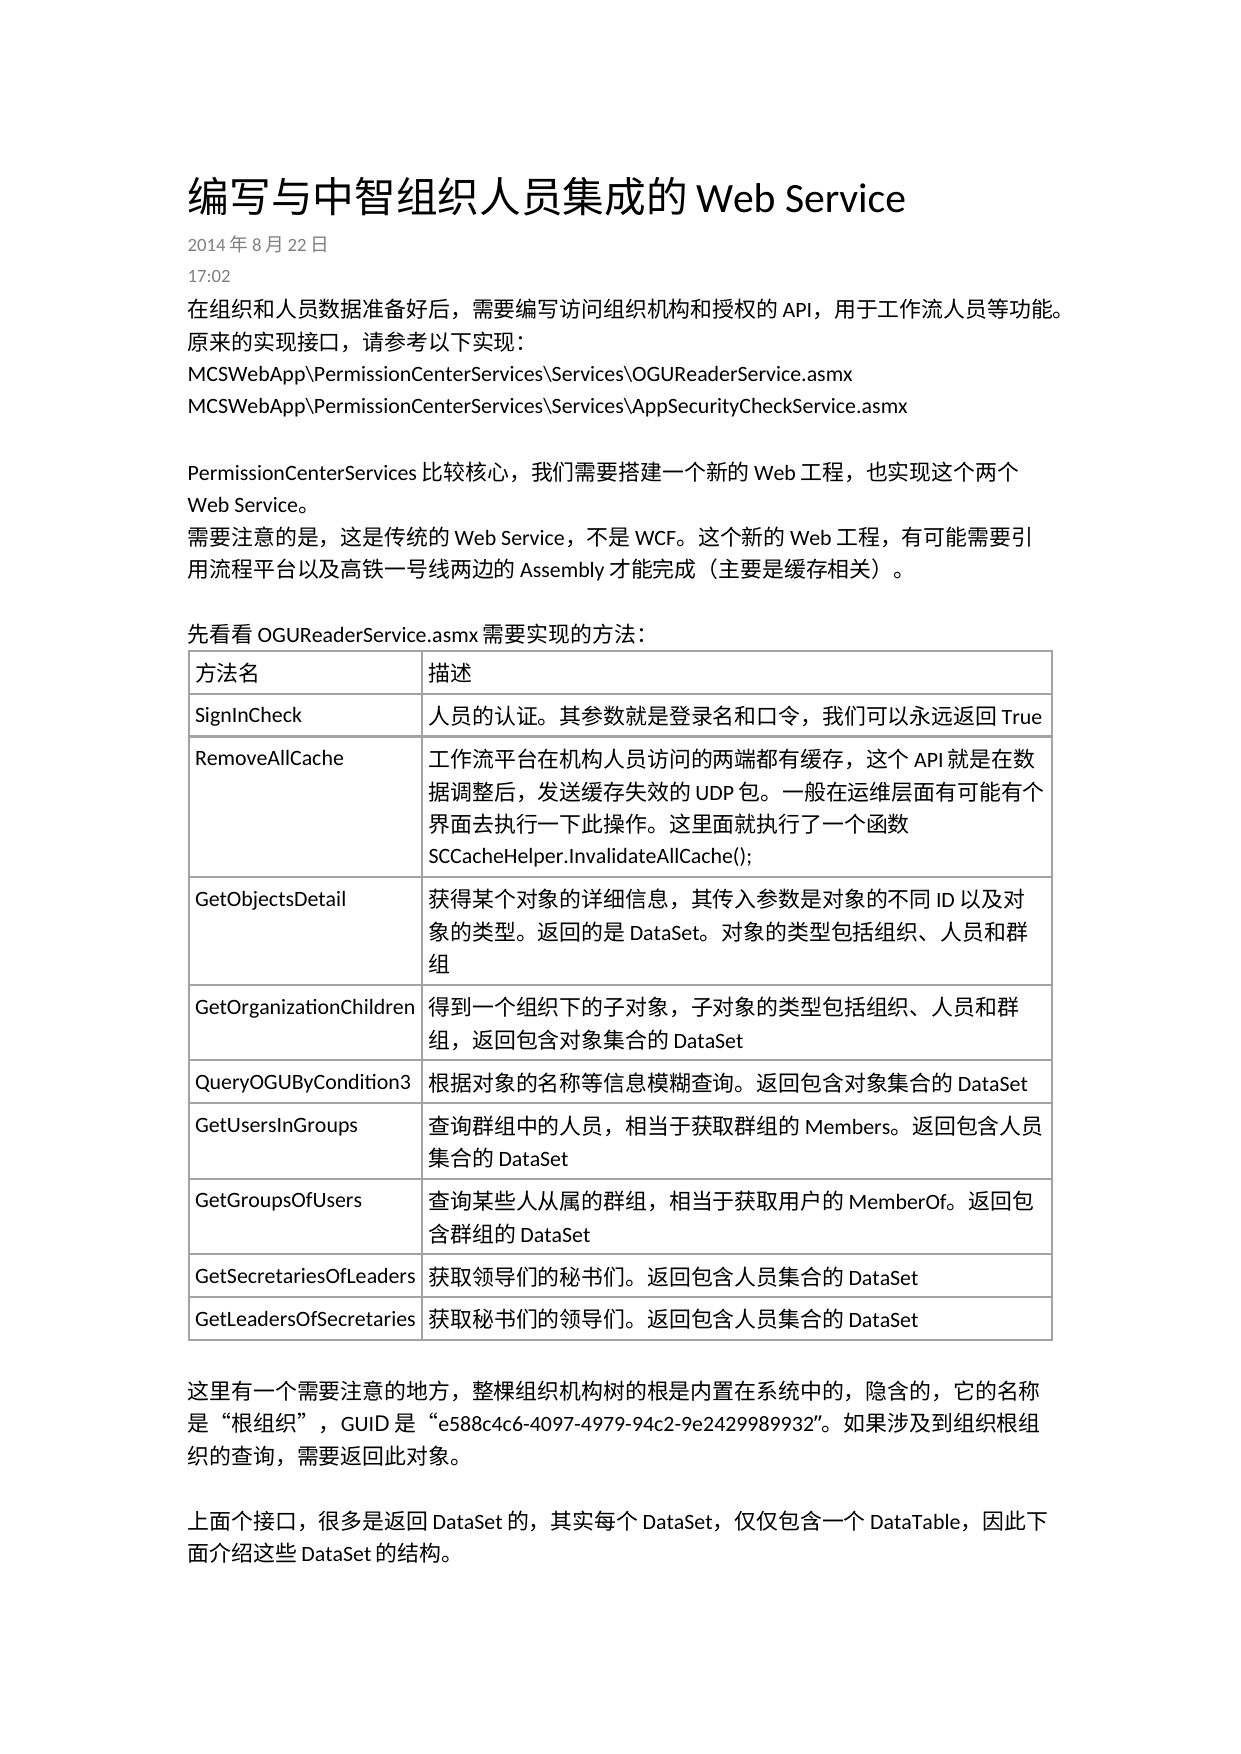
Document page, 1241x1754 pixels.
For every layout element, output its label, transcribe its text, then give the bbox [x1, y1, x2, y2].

table_cell GetObjectsDetail [190, 878, 421, 984]
table_cell GetGroupsOfUsers [190, 1180, 421, 1253]
table_cell SignInCheck [190, 695, 421, 735]
table_cell 得到一个组织下的子对象，子对象的类型包括组织、人员和群组，返回包含对象集合的DataSet [423, 986, 1051, 1059]
text MCSWebApp\PermissionCenterServices\Services\AppSecurityCheckService.asmx [187, 389, 1053, 422]
table_cell RemoveAllCache [190, 738, 421, 876]
table_cell 查询某些人从属的群组，相当于获取用户的MemberOf。返回包含群组的DataSet [423, 1180, 1051, 1253]
text 编写与中智组织人员集成的Web Service [187, 162, 1053, 227]
text 这里有一个需要注意的地方，整棵组织机构树的根是内置在系统中的，隐含的，它的名称是“根组织”，GUID是“e588c4c6-4097-4979-94c2-9e2429989932”。如果涉及到组织根组织的查询，需要返回此对象。 [187, 1373, 1053, 1471]
text 17:02 [187, 259, 1053, 292]
table_cell 获取领导们的秘书们。返回包含人员集合的DataSet [423, 1255, 1051, 1296]
text 上面个接口，很多是返回DataSet的，其实每个DataSet，仅仅包含一个DataTable，因此下面介绍这些DataSet的结构。 [187, 1503, 1053, 1568]
table_cell GetLeadersOfSecretaries [190, 1298, 421, 1339]
table_cell 获取秘书们的领导们。返回包含人员集合的DataSet [423, 1298, 1051, 1339]
table_cell 根据对象的名称等信息模糊查询。返回包含对象集合的DataSet [423, 1061, 1051, 1102]
table_cell 查询群组中的人员，相当于获取群组的Members。返回包含人员集合的DataSet [423, 1104, 1051, 1177]
text 在组织和人员数据准备好后，需要编写访问组织机构和授权的API，用于工作流人员等功能。 [187, 292, 1053, 324]
table_cell GetSecretariesOfLeaders [190, 1255, 421, 1296]
table_cell GetUsersInGroups [190, 1104, 421, 1177]
text 需要注意的是，这是传统的Web Service，不是WCF。这个新的Web工程，有可能需要引用流程平台以及高铁一号线两边的Assembly才能完成（主要是缓存相关）。 [187, 519, 1053, 584]
text 2014年8月22日 [187, 227, 1053, 259]
text 原来的实现接口，请参考以下实现： [187, 324, 1053, 357]
table_cell 获得某个对象的详细信息，其传入参数是对象的不同ID以及对象的类型。返回的是DataSet。对象的类型包括组织、人员和群组 [423, 878, 1051, 984]
table_cell QueryOGUByCondition3 [190, 1061, 421, 1102]
text MCSWebApp\PermissionCenterServices\Services\OGUReaderService.asmx [187, 357, 1053, 389]
text 先看看OGUReaderService.asmx需要实现的方法： [187, 617, 1053, 649]
table_header 方法名 [190, 652, 421, 692]
table_header 描述 [423, 652, 1051, 692]
table_cell 工作流平台在机构人员访问的两端都有缓存，这个API就是在数据调整后，发送缓存失效的UDP包。一般在运维层面有可能有个界面去执行一下此操作。这里面就执行了一个函数SCCacheHelper.InvalidateAllCache(); [423, 738, 1051, 876]
table_cell GetOrganizationChildren [190, 986, 421, 1059]
table_cell 人员的认证。其参数就是登录名和口令，我们可以永远返回True [423, 695, 1051, 735]
text PermissionCenterServices比较核心，我们需要搭建一个新的Web工程，也实现这个两个Web Service。 [187, 454, 1053, 519]
